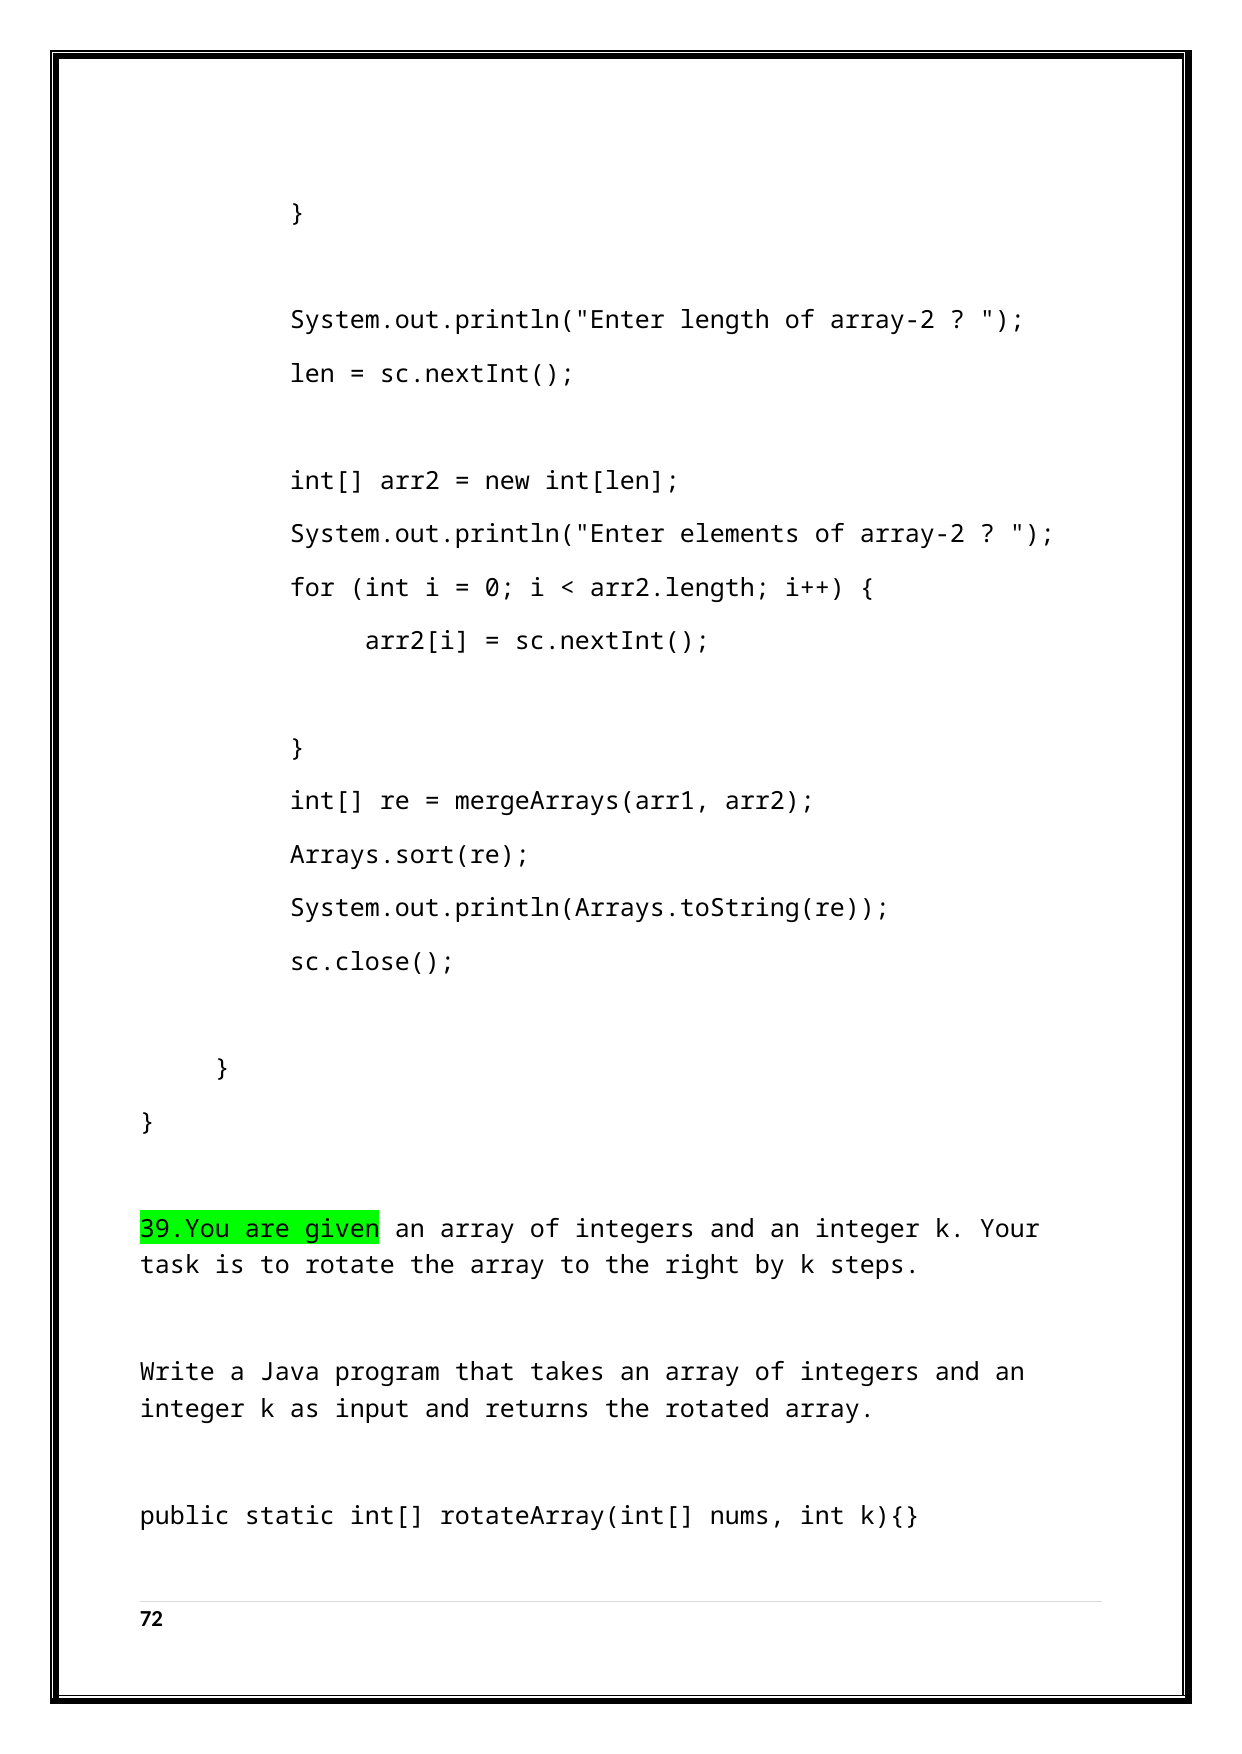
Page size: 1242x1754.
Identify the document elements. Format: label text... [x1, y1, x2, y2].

text for (int i = 0; i < arr2.length; i++) { [139, 569, 1102, 603]
text len = sc.nextInt(); [139, 355, 1102, 389]
text 39.You are given an array of integers and an integer k. Your task is to rotate the array to the right by k steps. [139, 1210, 1102, 1281]
text Arrays.sort(re); [139, 836, 1102, 870]
text System.out.println("Enter elements of array-2 ? "); [139, 516, 1102, 550]
text } [139, 1103, 1102, 1138]
text Write a Java program that takes an array of integers and an integer k as input and returns the rotated array. [139, 1354, 1102, 1425]
text } [139, 1050, 1102, 1084]
text System.out.println("Enter length of array-2 ? "); [139, 302, 1102, 336]
text arr2[i] = sc.nextInt(); [139, 623, 1102, 657]
text int[] re = mergeArrays(arr1, arr2); [139, 783, 1102, 817]
text int[] arr2 = new int[len]; [139, 462, 1102, 496]
text } [139, 195, 1102, 229]
text public static int[] rotateArray(int[] nums, int k){} [139, 1498, 1102, 1532]
text } [139, 729, 1102, 763]
text System.out.println(Arrays.toString(re)); [139, 890, 1102, 924]
text sc.close(); [139, 943, 1102, 977]
